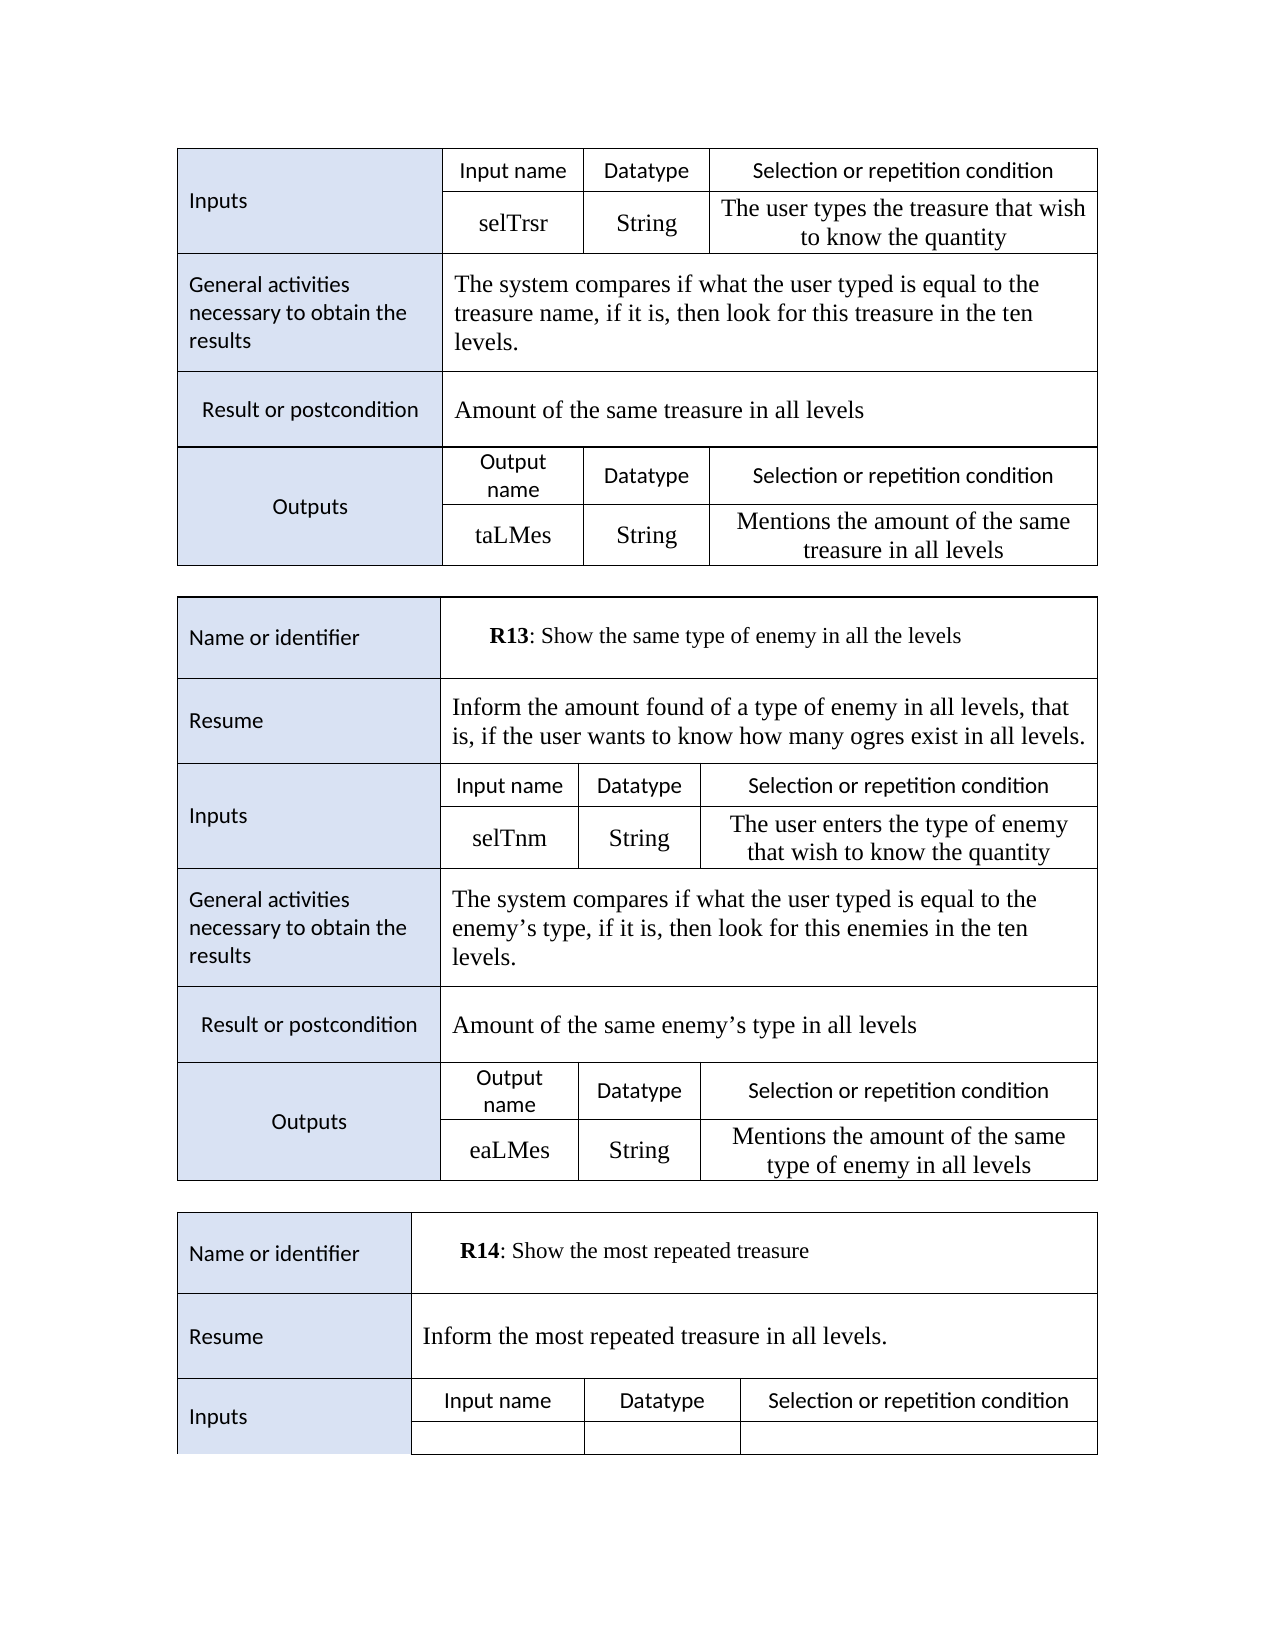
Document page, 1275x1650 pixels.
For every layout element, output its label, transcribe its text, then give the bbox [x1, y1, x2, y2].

table_cell Inform the most repeated treasure in all levels. [412, 1294, 1097, 1378]
table_cell The system compares if what the user typed is equal to the enemy’s type, if it is, then look for this enemies in the ten levels. [441, 869, 1097, 986]
table_header R13: Show the same type of enemy in all the levels [441, 598, 1097, 678]
table_cell String [584, 192, 709, 253]
table_cell Selection or repetition condition [701, 764, 1097, 806]
table_cell [412, 1422, 584, 1454]
table_cell Datatype [584, 448, 709, 503]
table_cell Selection or repetition condition [710, 149, 1097, 191]
table_cell Inputs [178, 1379, 411, 1454]
table_cell The system compares if what the user typed is equal to the treasure name, if it is, then look for this treasure in the ten levels. [443, 254, 1097, 371]
table_cell String [584, 505, 709, 565]
table_cell taLMes [443, 505, 583, 565]
table_cell Datatype [585, 1379, 740, 1421]
table_cell [741, 1422, 1097, 1454]
table_cell The user enters the type of enemy that wish to know the quantity [701, 807, 1097, 868]
table_cell General activities necessary to obtain the results [178, 869, 440, 986]
table_cell Result or postcondition [178, 372, 442, 446]
table_cell General activities necessary to obtain the results [178, 254, 442, 371]
table_cell String [579, 1120, 700, 1180]
table_cell Selection or repetition condition [701, 1063, 1097, 1119]
table_cell Amount of the same treasure in all levels [443, 372, 1097, 446]
table_cell Selection or repetition condition [710, 448, 1097, 503]
table_cell Inputs [178, 764, 440, 868]
table_cell Output name [443, 448, 583, 503]
table_cell eaLMes [441, 1120, 578, 1180]
table_cell Outputs [178, 448, 442, 565]
table_cell Result or postcondition [178, 987, 440, 1062]
table_cell String [579, 807, 700, 868]
table_cell Resume [178, 679, 440, 763]
table_cell Datatype [584, 149, 709, 191]
table_cell Mentions the amount of the same type of enemy in all levels [701, 1120, 1097, 1180]
table_cell Inputs [178, 149, 442, 253]
table_cell Selection or repetition condition [741, 1379, 1097, 1421]
table_cell Inform the amount found of a type of enemy in all levels, that is, if the user wants to know how many ogres exist in all levels. [441, 679, 1097, 763]
table_cell Output name [441, 1063, 578, 1119]
table_header Name or identifier [178, 1213, 411, 1293]
table_cell selTnm [441, 807, 578, 868]
table_cell Datatype [579, 764, 700, 806]
table_cell Input name [412, 1379, 584, 1421]
table_cell Datatype [579, 1063, 700, 1119]
table_cell Input name [441, 764, 578, 806]
table_cell Resume [178, 1294, 411, 1378]
table_cell Mentions the amount of the same treasure in all levels [710, 505, 1097, 565]
table_cell Input name [443, 149, 583, 191]
table_cell The user types the treasure that wish to know the quantity [710, 192, 1097, 253]
table_cell [585, 1422, 740, 1454]
table_cell Amount of the same enemy’s type in all levels [441, 987, 1097, 1062]
table_cell selTrsr [443, 192, 583, 253]
table_header Name or identifier [178, 598, 440, 678]
table_header R14: Show the most repeated treasure [412, 1213, 1097, 1293]
table_cell Outputs [178, 1063, 440, 1180]
